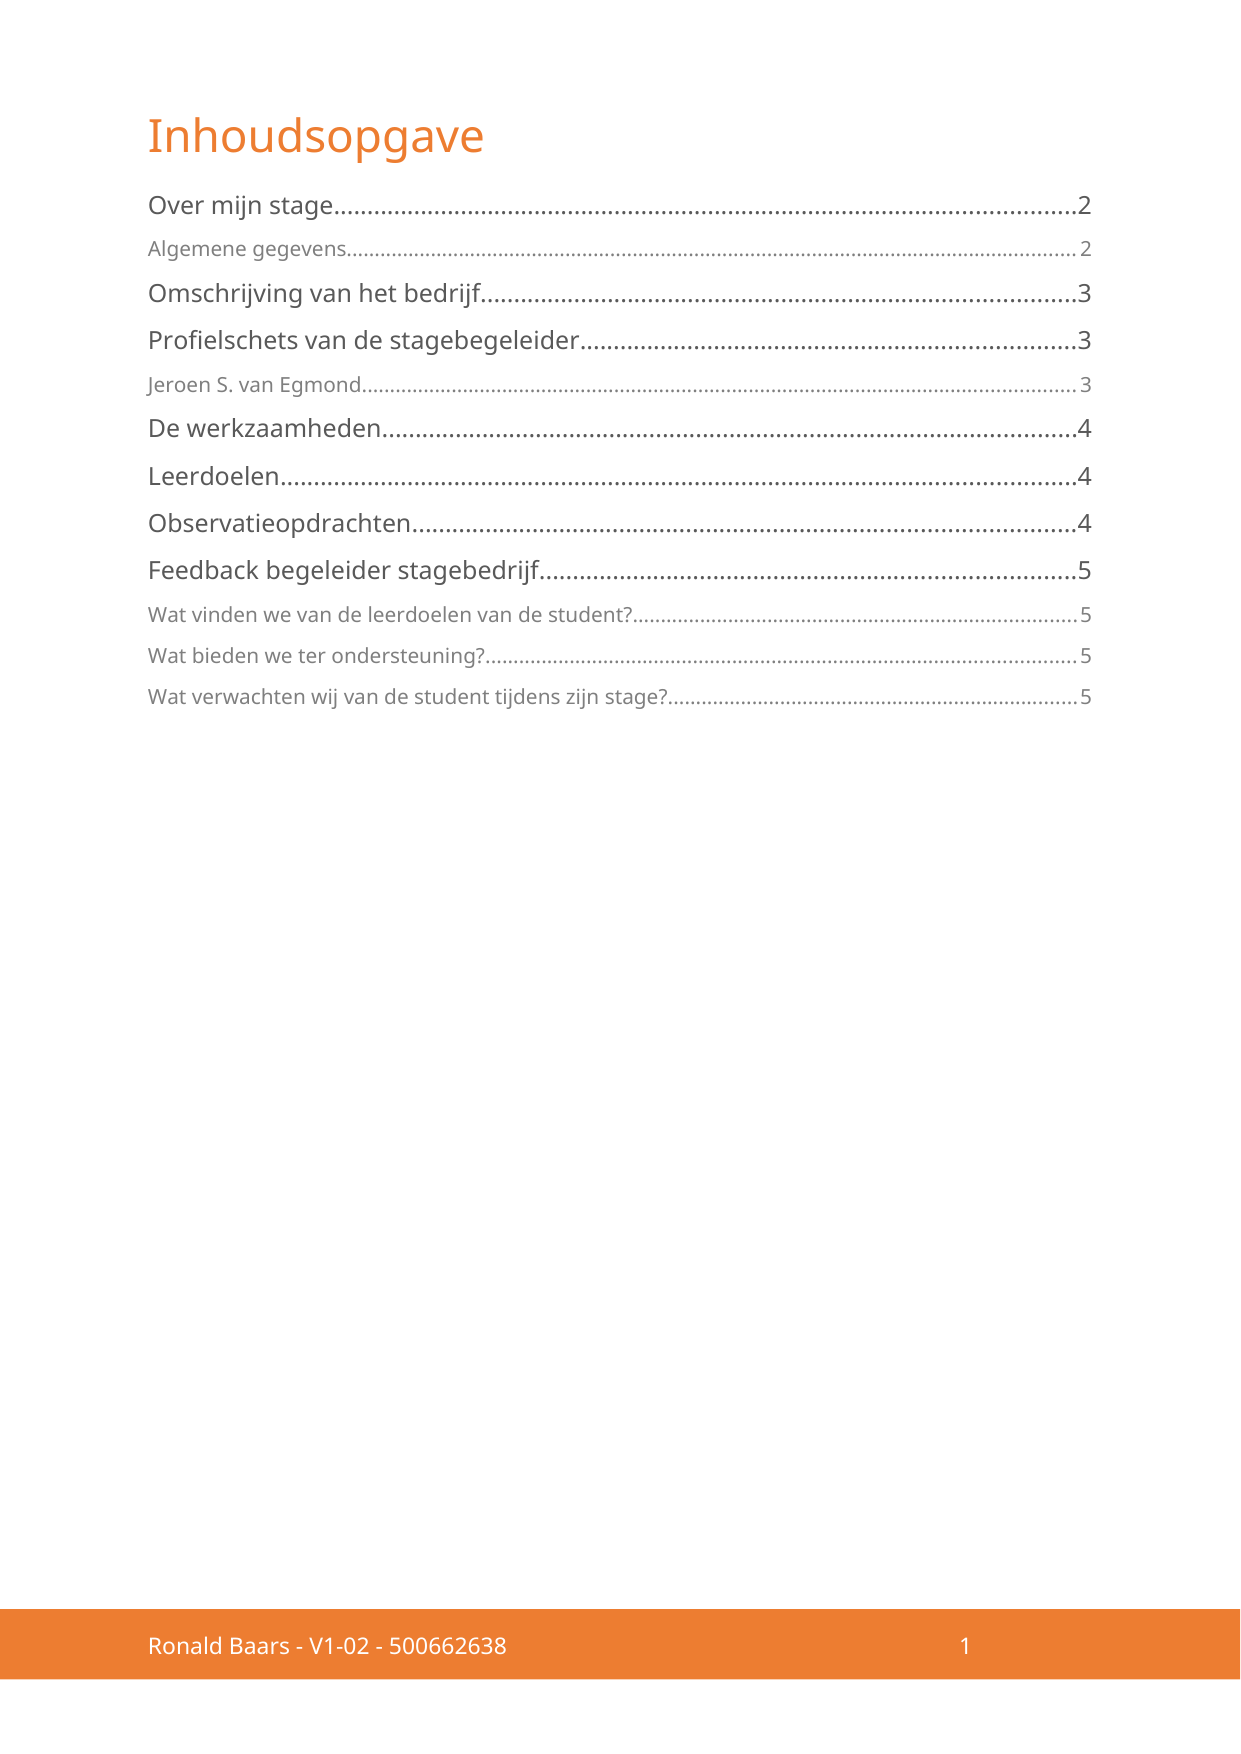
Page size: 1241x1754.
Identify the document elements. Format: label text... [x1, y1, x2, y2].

text Jeroen S. van Egmond 3 [148, 370, 1093, 398]
text Over mijn stage 2 [148, 187, 1093, 221]
text Leerdoelen 4 [148, 458, 1093, 492]
text Algemene gegevens 2 [148, 234, 1093, 263]
text Wat bieden we ter ondersteuning? 5 [148, 641, 1093, 669]
text Wat vinden we van de leerdoelen van de student? 5 [148, 600, 1093, 628]
text Observatieopdrachten 4 [148, 505, 1093, 539]
text Omschrijving van het bedrijf 3 [148, 276, 1093, 310]
text Inhoudsopgave [148, 103, 1093, 166]
text De werkzaamheden 4 [148, 411, 1093, 445]
text Wat verwachten wij van de student tijdens zijn stage? 5 [148, 682, 1093, 710]
text Feedback begeleider stagebedrijf 5 [148, 553, 1093, 587]
text Profielschets van de stagebegeleider 3 [148, 323, 1093, 357]
